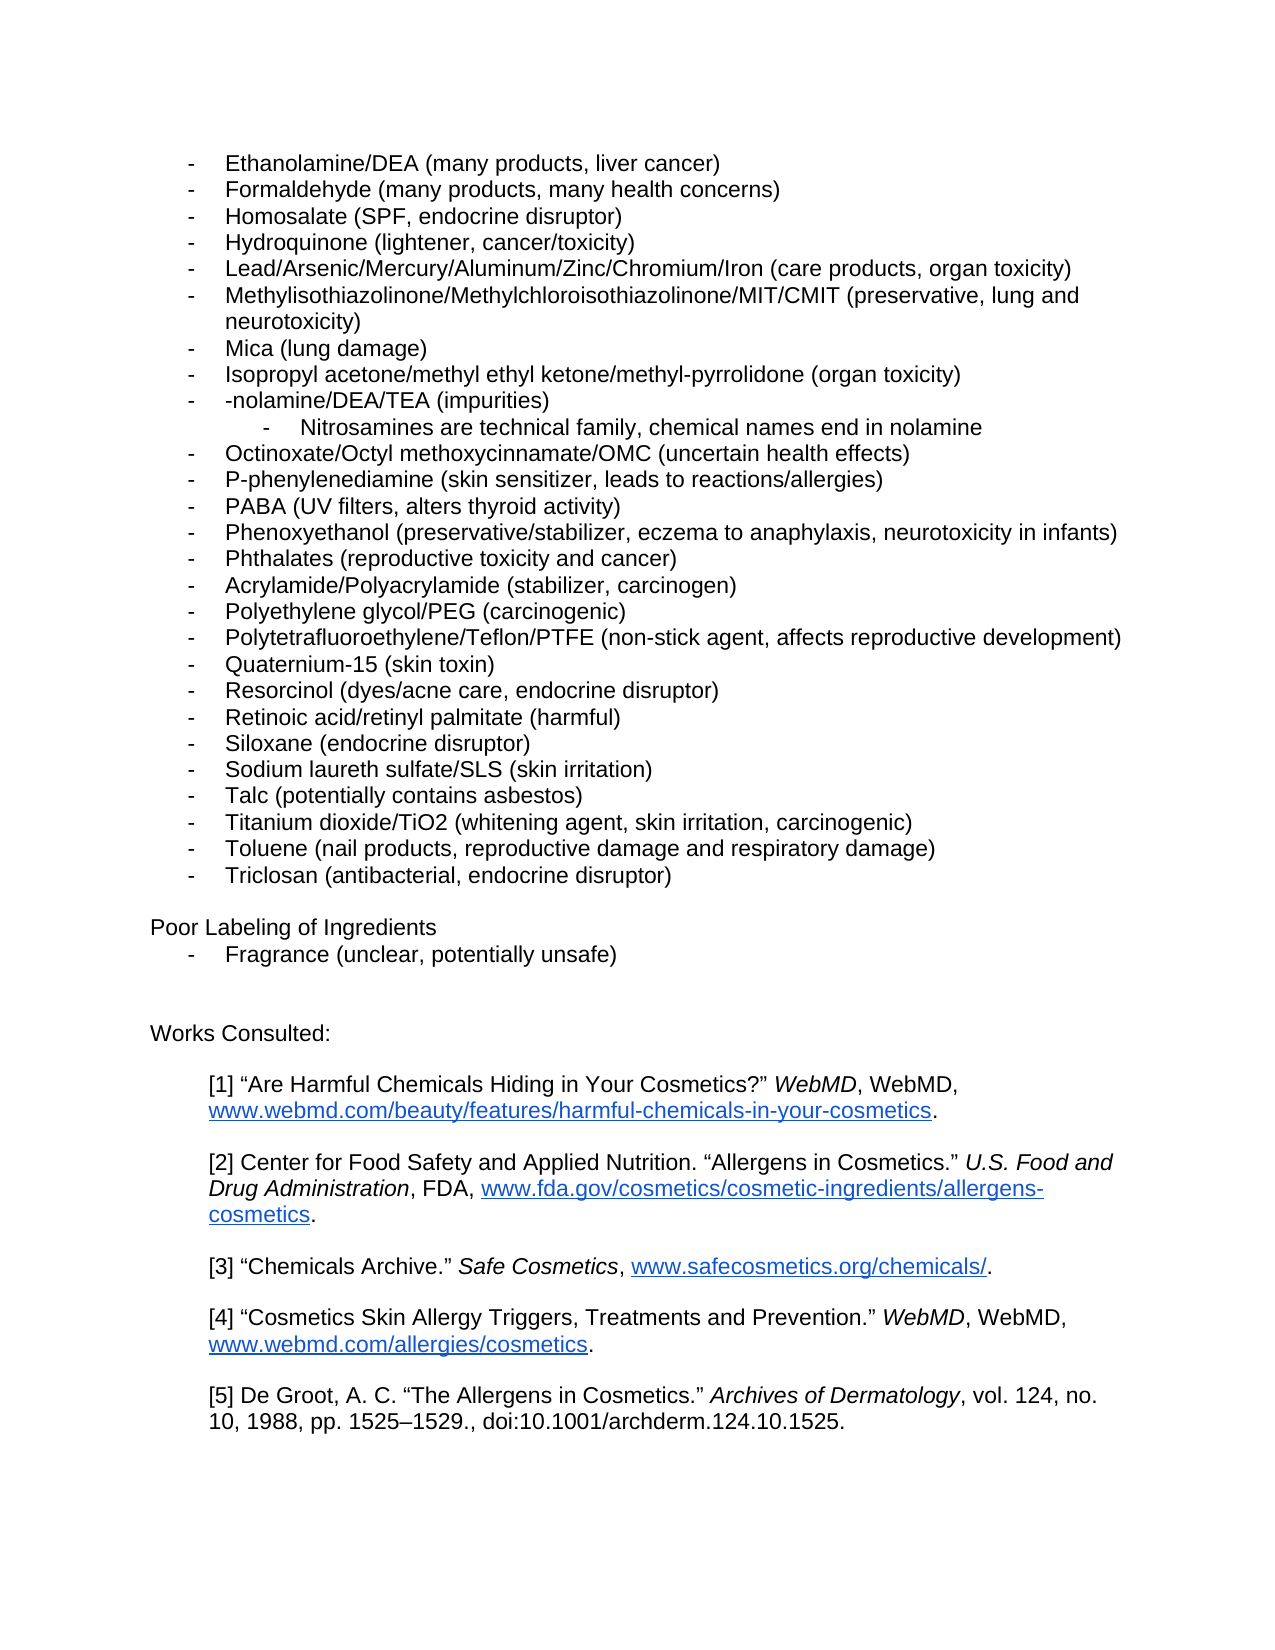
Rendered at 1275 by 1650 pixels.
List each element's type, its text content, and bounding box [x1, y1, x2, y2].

list Siloxane (endocrine disruptor) [187, 730, 1125, 756]
list Homosalate (SPF, endocrine disruptor) [187, 203, 1125, 229]
text [4] “Cosmetics Skin Allergy Triggers, Treatments and Prevention.” WebMD, WebMD, www.webmd.com/allergies/cosmetics. [208, 1304, 1125, 1357]
list Formaldehyde (many products, many health concerns) [187, 176, 1125, 203]
list Isopropyl acetone/methyl ethyl ketone/methyl-pyrrolidone (organ toxicity) [187, 361, 1125, 387]
list Retinoic acid/retinyl palmitate (harmful) [187, 703, 1125, 730]
list Fragrance (unclear, potentially unsafe) [187, 941, 1125, 967]
list Methylisothiazolinone/Methylchloroisothiazolinone/MIT/CMIT (preservative, lung and neurotoxicity) [187, 282, 1125, 334]
list Polyethylene glycol/PEG (carcinogenic) [187, 598, 1125, 624]
list -nolamine/DEA/TEA (impurities) [187, 387, 1125, 413]
list Sodium laureth sulfate/SLS (skin irritation) [187, 756, 1125, 782]
list Hydroquinone (lightener, cancer/toxicity) [187, 229, 1125, 255]
list Quaternium-15 (skin toxin) [187, 651, 1125, 677]
text [2] Center for Food Safety and Applied Nutrition. “Allergens in Cosmetics.” U.S. Food and Drug Administration, FDA, www.fda.gov/cosmetics/cosmetic-ingredients/allergens-cosmetics. [208, 1149, 1125, 1228]
list PABA (UV filters, alters thyroid activity) [187, 493, 1125, 519]
list Titanium dioxide/TiO2 (whitening agent, skin irritation, carcinogenic) [187, 809, 1125, 835]
list Mica (lung damage) [187, 334, 1125, 361]
list Toluene (nail products, reproductive damage and respiratory damage) [187, 835, 1125, 862]
text Works Consulted: [150, 1020, 1125, 1046]
list Resorcinol (dyes/acne care, endocrine disruptor) [187, 677, 1125, 703]
list Polytetrafluoroethylene/Teflon/PTFE (non-stick agent, affects reproductive development) [187, 624, 1125, 651]
list Acrylamide/Polyacrylamide (stabilizer, carcinogen) [187, 572, 1125, 598]
list Talc (potentially contains asbestos) [187, 782, 1125, 809]
list Nitrosamines are technical family, chemical names end in nolamine [262, 413, 1125, 440]
list P-phenylenediamine (skin sensitizer, leads to reactions/allergies) [187, 466, 1125, 493]
list Triclosan (antibacterial, endocrine disruptor) [187, 862, 1125, 888]
text Poor Labeling of Ingredients [150, 914, 1125, 941]
list Lead/Arsenic/Mercury/Aluminum/Zinc/Chromium/Iron (care products, organ toxicity) [187, 255, 1125, 282]
list Phthalates (reproductive toxicity and cancer) [187, 545, 1125, 572]
list Ethanolamine/DEA (many products, liver cancer) [187, 150, 1125, 176]
list Phenoxyethanol (preservative/stabilizer, eczema to anaphylaxis, neurotoxicity in infants) [187, 519, 1125, 545]
text [5] De Groot, A. C. “The Allergens in Cosmetics.” Archives of Dermatology, vol. 124, no. 10, 1988, pp. 1525–1529., doi:10.1001/archderm.124.10.1525. [208, 1382, 1125, 1434]
text [1] “Are Harmful Chemicals Hiding in Your Cosmetics?” WebMD, WebMD, www.webmd.com/beauty/features/harmful-chemicals-in-your-cosmetics. [208, 1071, 1125, 1124]
text [3] “Chemicals Archive.” Safe Cosmetics, www.safecosmetics.org/chemicals/. [208, 1253, 1125, 1279]
list Octinoxate/Octyl methoxycinnamate/OMC (uncertain health effects) [187, 440, 1125, 466]
